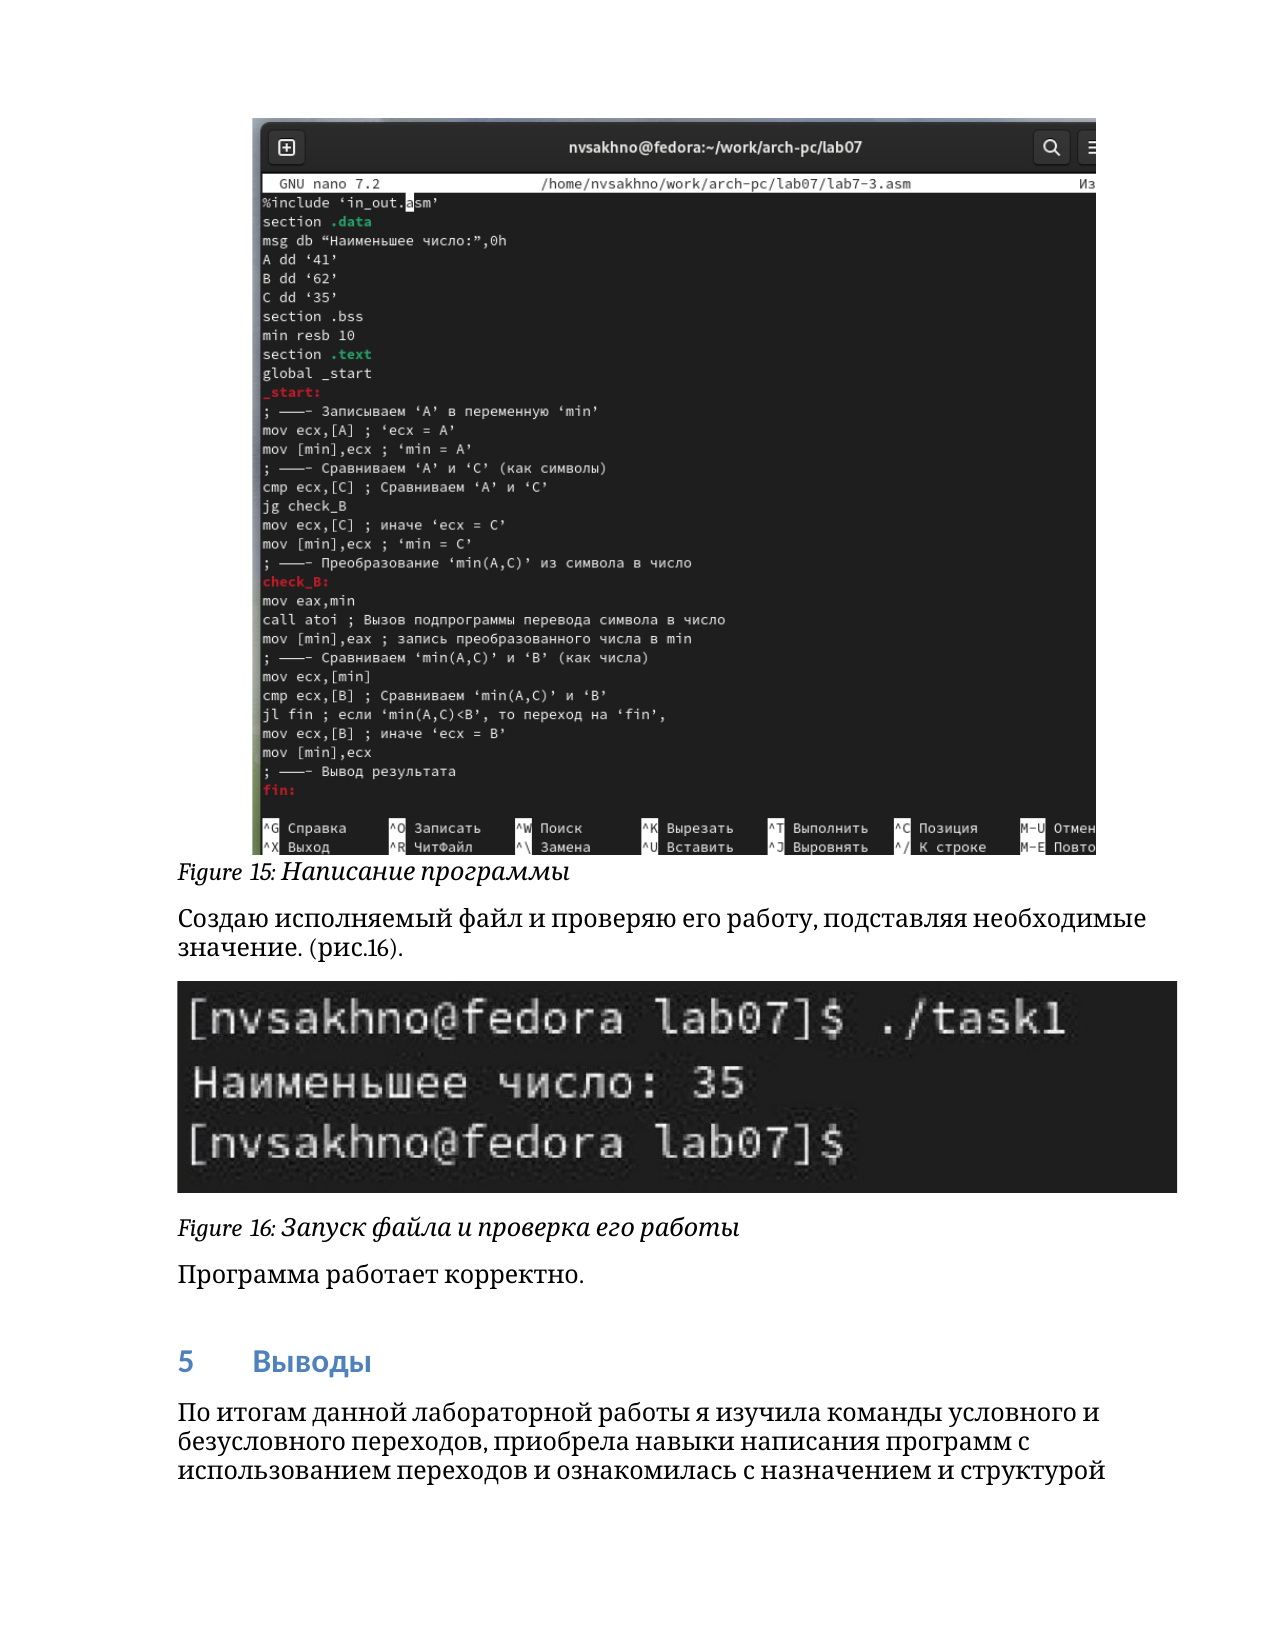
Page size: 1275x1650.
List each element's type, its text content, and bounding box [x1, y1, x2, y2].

picture [252, 118, 1096, 855]
picture [177, 981, 1178, 1193]
text Figure 16: Запуск файла и проверка его работы [177, 1214, 1186, 1242]
text Программа работает корректно. [177, 1261, 1186, 1290]
text Figure 15: Написание программы [177, 858, 1186, 887]
text Создаю исполняемый файл и проверяю его работу, подставляя необходимые значение. (рис.16). [177, 905, 1186, 963]
subtitle 5 Выводы [177, 1340, 1186, 1381]
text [177, 1399, 1186, 1486]
